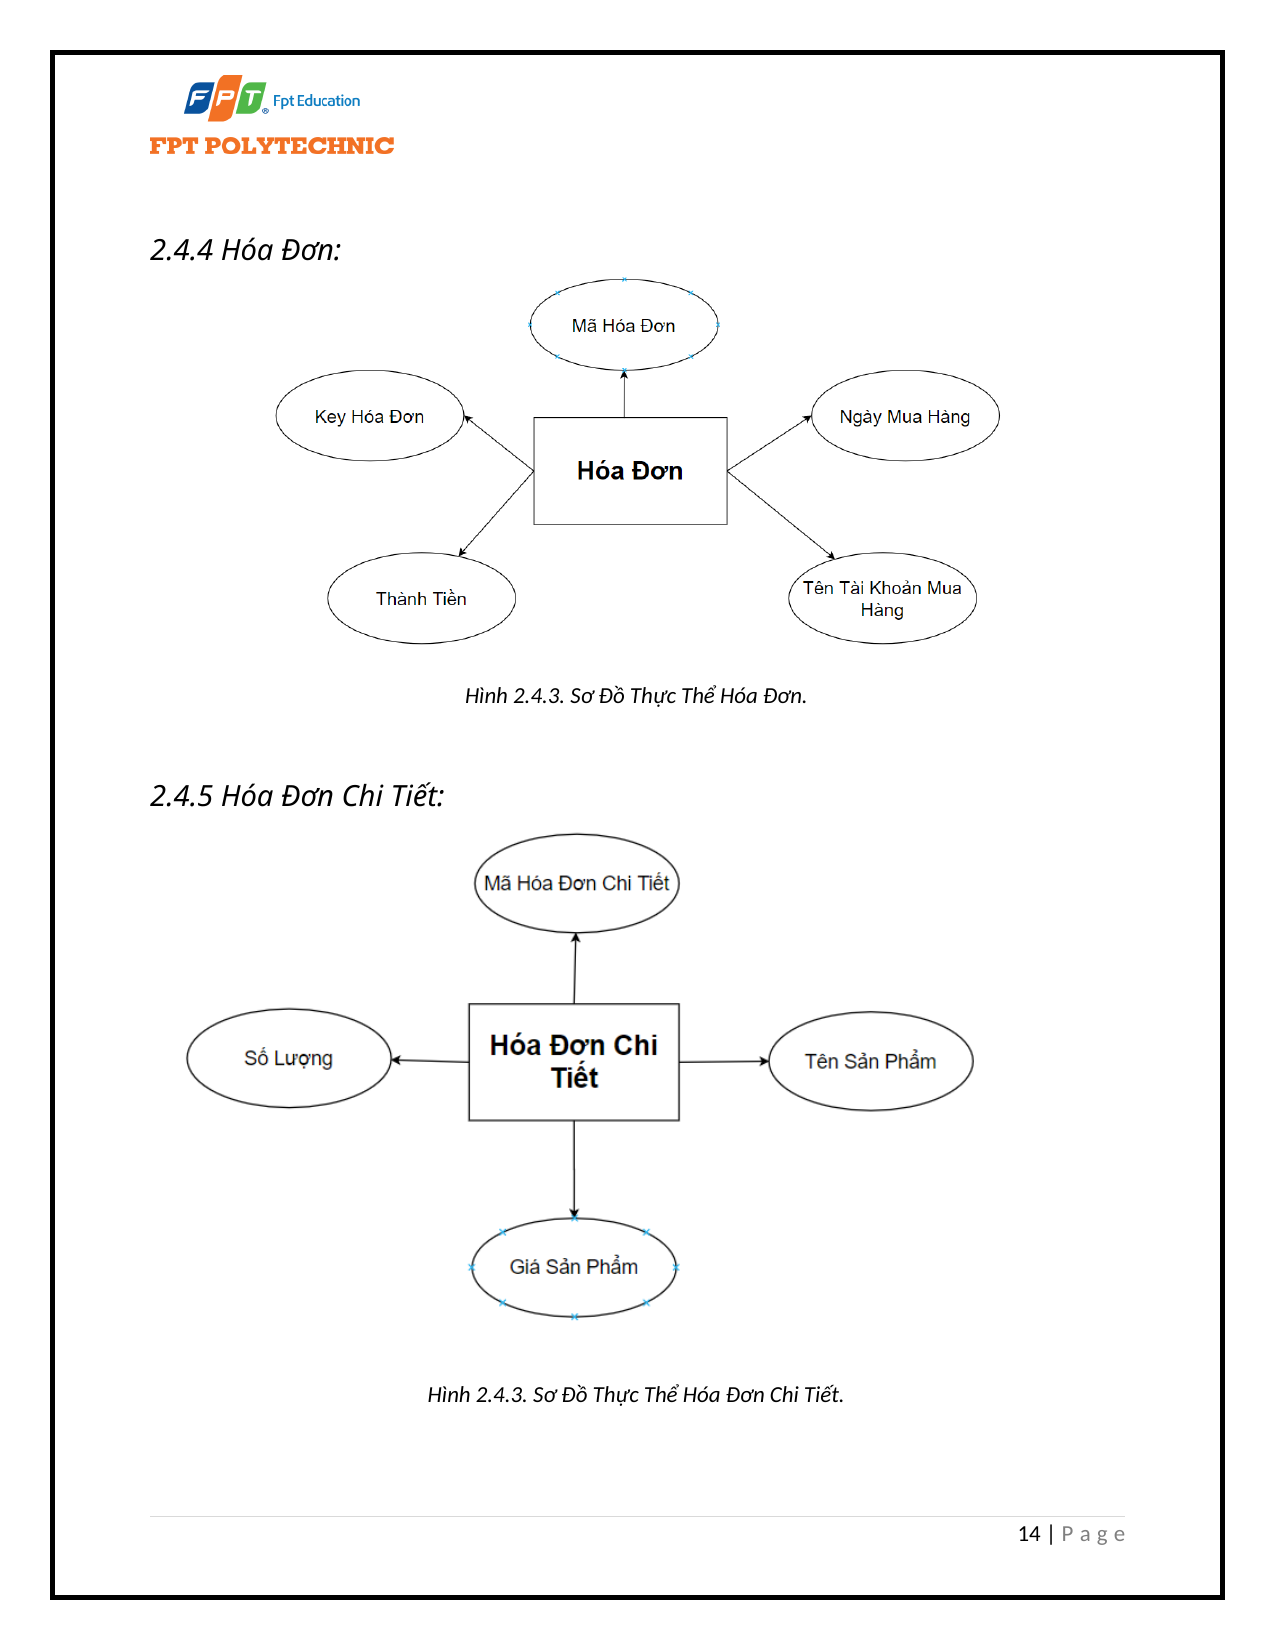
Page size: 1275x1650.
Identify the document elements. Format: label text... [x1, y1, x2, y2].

text Hình 2.4.3. Sơ Đồ Thực Thể Hóa Đơn Chi Tiết. [150, 1381, 1125, 1408]
text Hình 2.4.3. Sơ Đồ Thực Thể Hóa Đơn. [150, 681, 1125, 709]
picture [261, 272, 1014, 663]
picture [150, 817, 1125, 1362]
subtitle 2.4.4 Hóa Đơn: [150, 229, 1125, 269]
picture [150, 75, 395, 154]
subtitle 2.4.5 Hóa Đơn Chi Tiết: [150, 775, 1125, 815]
